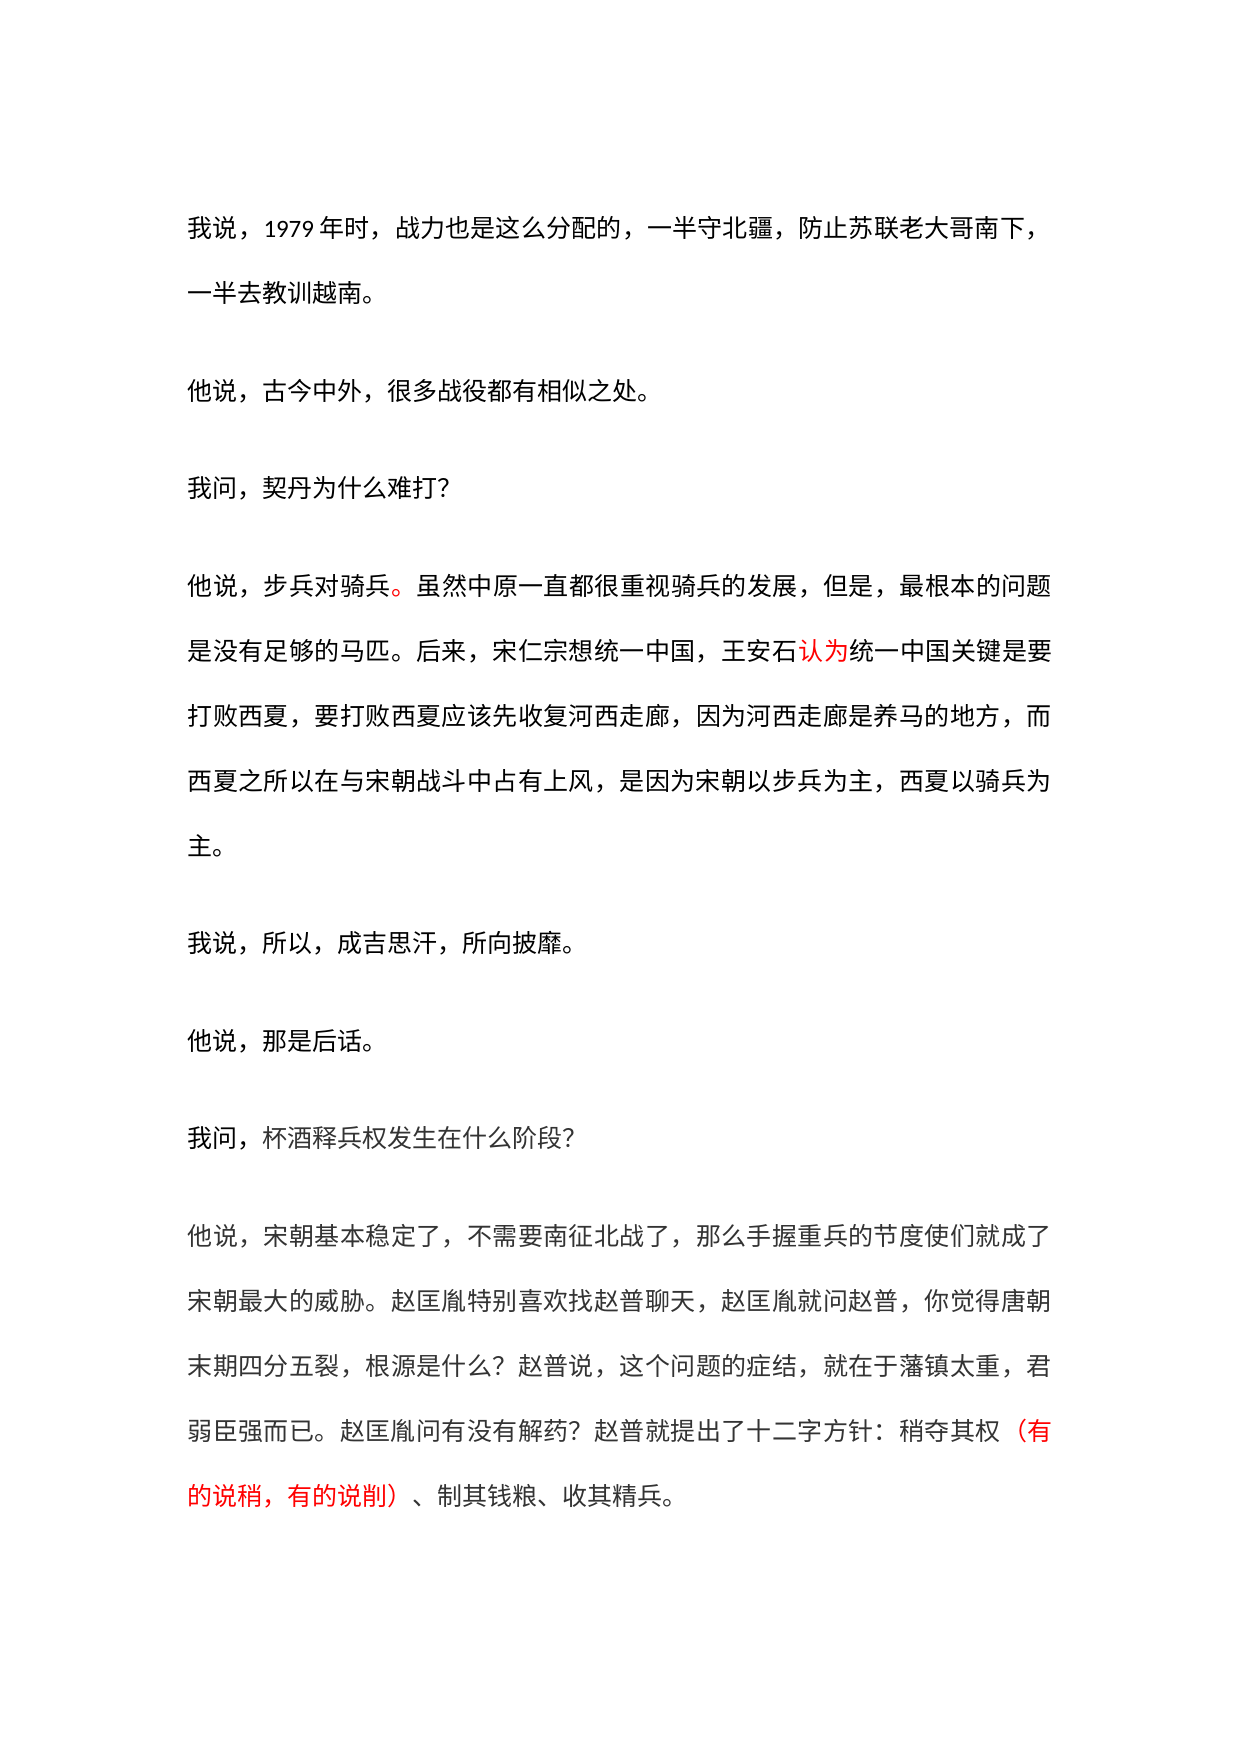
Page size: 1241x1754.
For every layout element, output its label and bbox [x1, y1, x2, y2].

text [187, 162, 1053, 1527]
